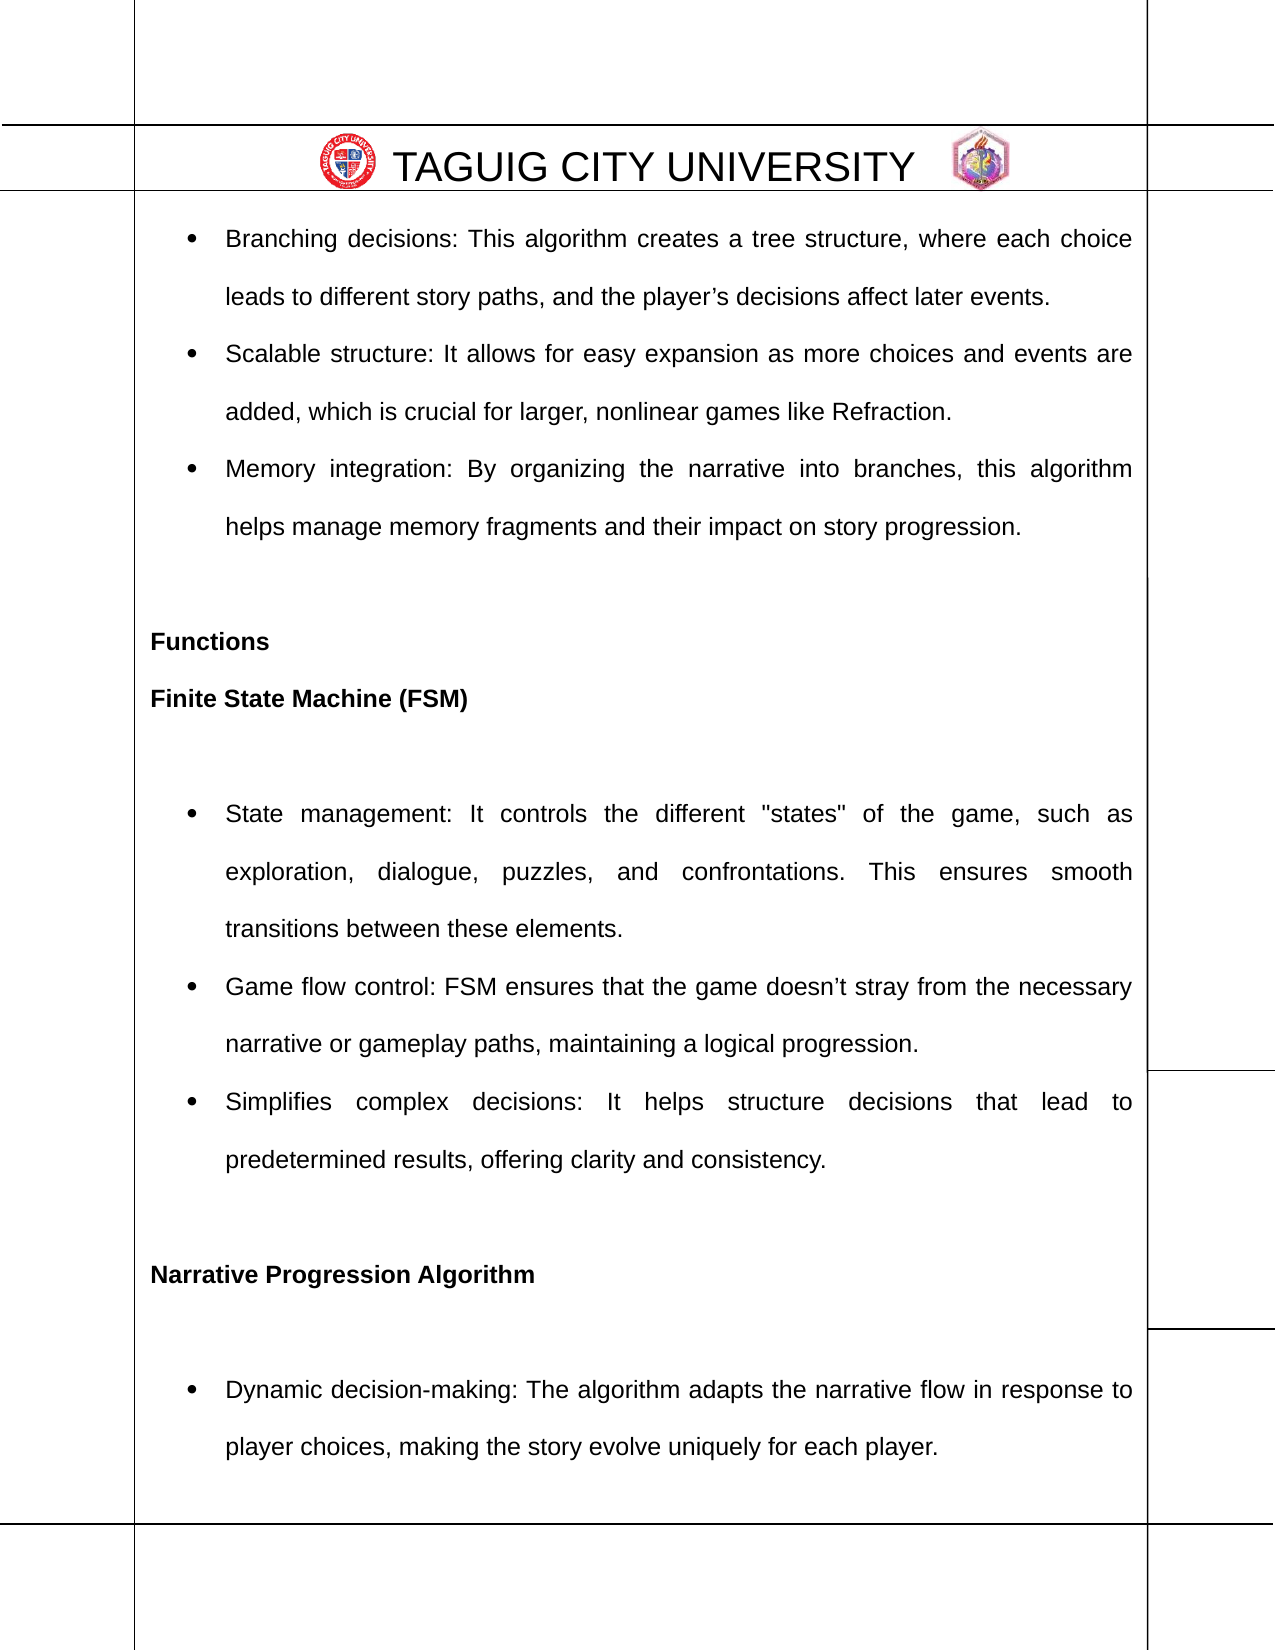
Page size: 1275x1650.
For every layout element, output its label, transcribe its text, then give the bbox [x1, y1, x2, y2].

picture [316, 129, 379, 193]
list Memory integration: By organizing the narrative into branches, this algorithm helps manage memory fragments and their impact on story progression. [188, 454, 1134, 541]
picture [951, 126, 1010, 190]
list Scalable structure: It allows for easy expansion as more choices and events are added, which is crucial for larger, nonlinear games like Refraction. [188, 339, 1134, 425]
text Finite State Machine (FSM) [150, 684, 1134, 713]
list Simplifies complex decisions: It helps structure decisions that lead to predetermined results, offering clarity and consistency. [188, 1087, 1134, 1173]
list Game flow control: FSM ensures that the game doesn’t stray from the necessary narrative or gameplay paths, maintaining a logical progression. [188, 972, 1134, 1058]
text Functions [150, 627, 1134, 656]
text Narrative Progression Algorithm [150, 1259, 1134, 1288]
list Dynamic decision-making: The algorithm adapts the narrative flow in response to player choices, making the story evolve uniquely for each player. [188, 1374, 1134, 1461]
list Branching decisions: This algorithm creates a tree structure, where each choice leads to different story paths, and the player’s decisions affect later events. [188, 224, 1134, 310]
list State management: It controls the different "states" of the game, such as exploration, dialogue, puzzles, and confrontations. This ensures smooth transitions between these elements. [188, 799, 1134, 943]
